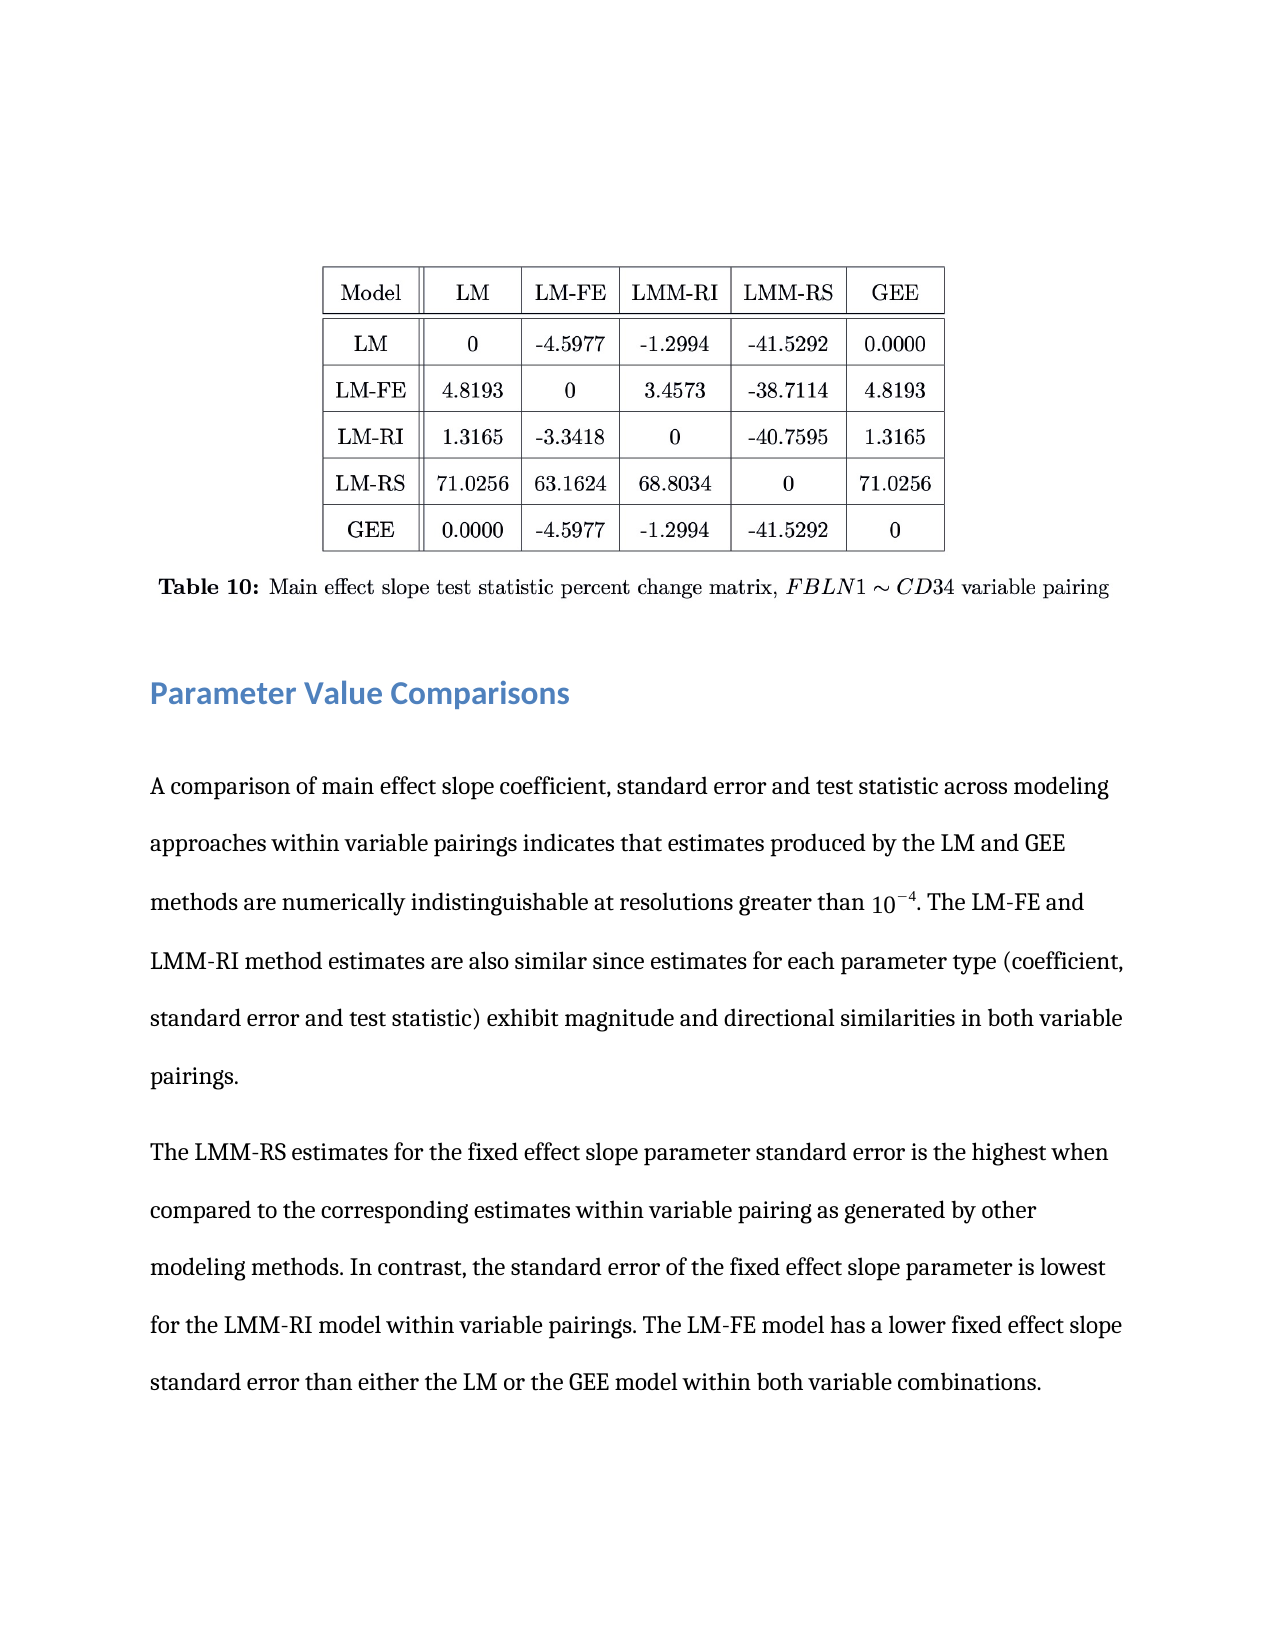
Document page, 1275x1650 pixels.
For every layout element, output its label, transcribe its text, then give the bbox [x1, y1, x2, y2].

picture [150, 252, 1125, 611]
subtitle Parameter Value Comparisons [150, 672, 1125, 712]
text A comparison of main effect slope coefficient, standard error and test statistic across modeling approaches within variable pairings indicates that estimates produced by the LM and GEE methods are numerically indistinguishable at resolutions greater than . The LM-FE and LMM-RI method estimates are also similar since estimates for each parameter type (coefficient, standard error and test statistic) exhibit magnitude and directional similarities in both variable pairings. [150, 772, 1125, 1091]
text The LMM-RS estimates for the fixed effect slope parameter standard error is the highest when compared to the corresponding estimates within variable pairing as generated by other modeling methods. In contrast, the standard error of the fixed effect slope parameter is lowest for the LMM-RI model within variable pairings. The LM-FE model has a lower fixed effect slope standard error than either the LM or the GEE model within both variable combinations. [150, 1138, 1125, 1397]
